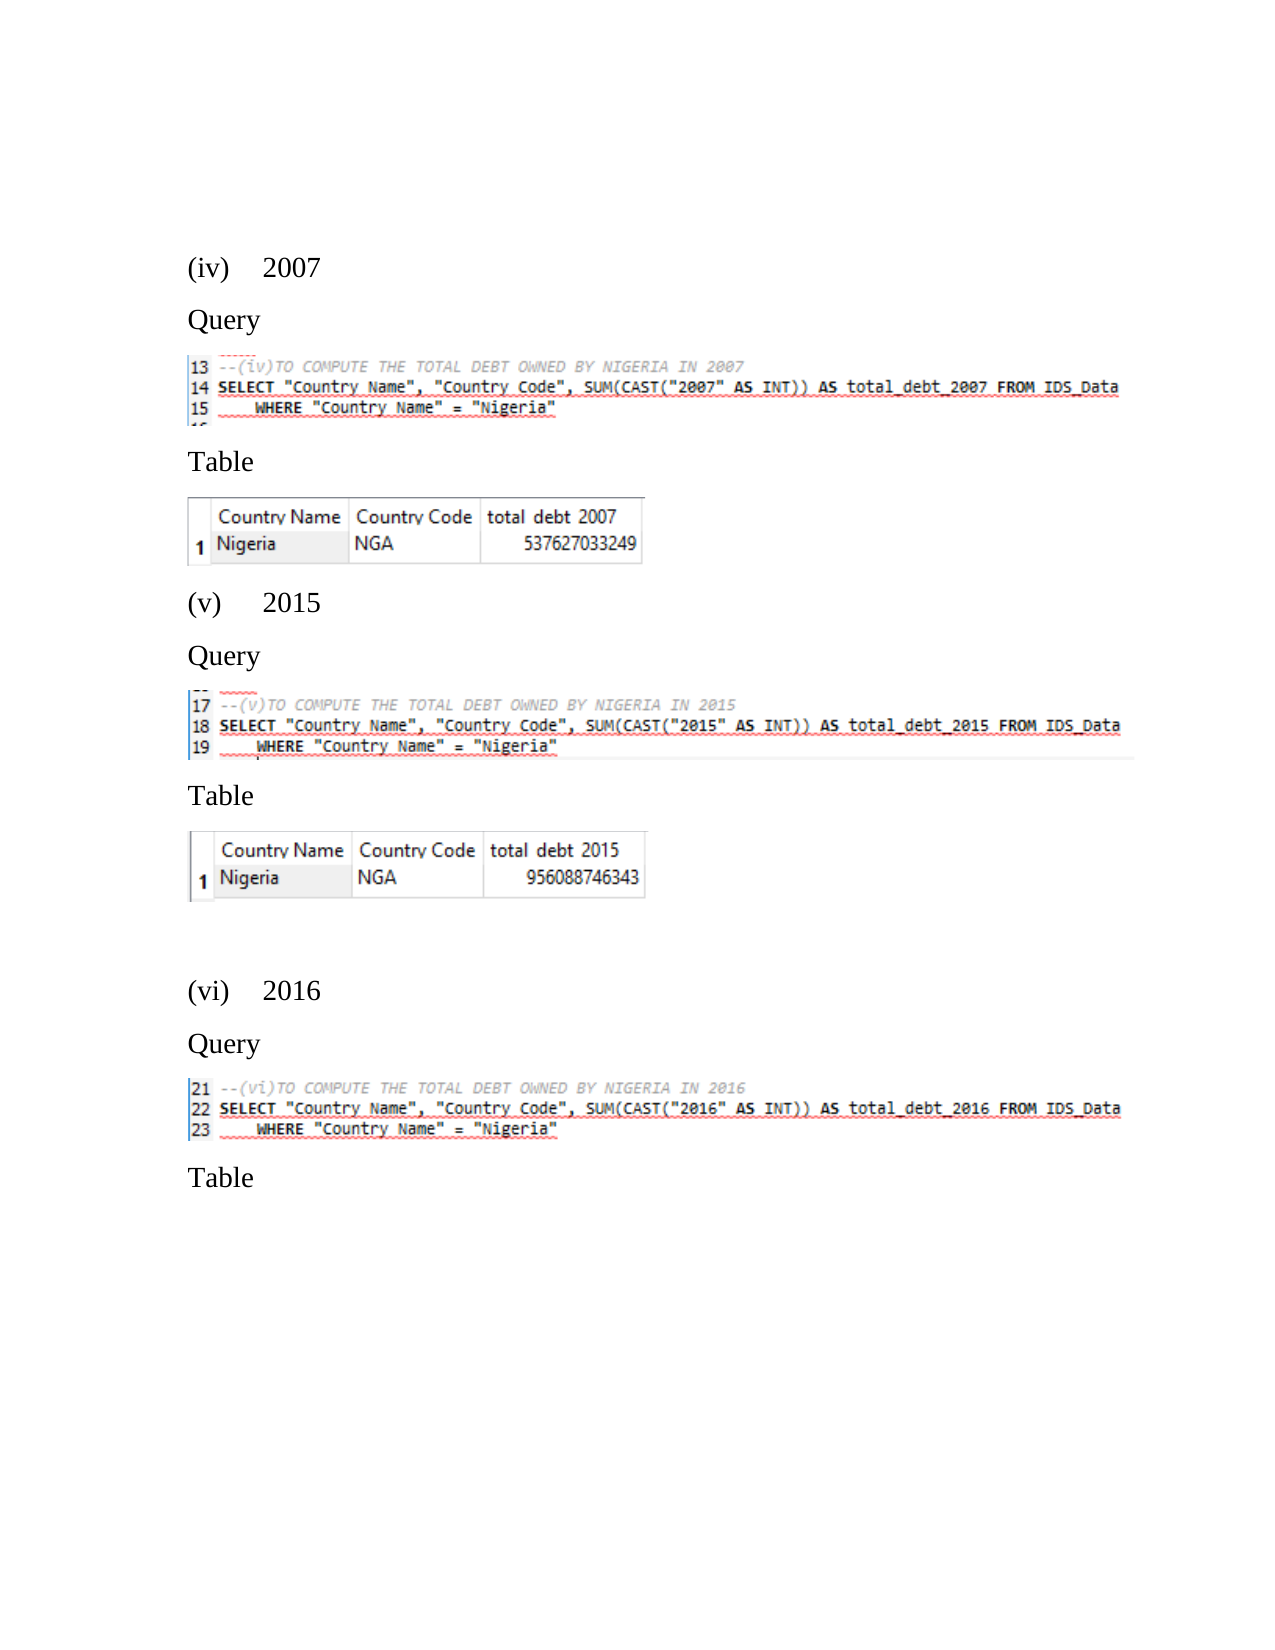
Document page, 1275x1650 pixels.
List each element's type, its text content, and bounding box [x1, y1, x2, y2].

list 2007 [187, 250, 1125, 283]
picture [187, 497, 646, 566]
list 2015 [187, 585, 1125, 618]
list 2016 [187, 973, 1125, 1006]
text Query [187, 1026, 1125, 1059]
picture [187, 1078, 1125, 1141]
picture [187, 831, 649, 902]
picture [187, 690, 1135, 760]
text Table [187, 1160, 1125, 1193]
text Table [187, 444, 1125, 478]
text Query [187, 638, 1125, 671]
text Query [187, 302, 1125, 336]
picture [187, 355, 1152, 426]
text Table [187, 778, 1125, 812]
